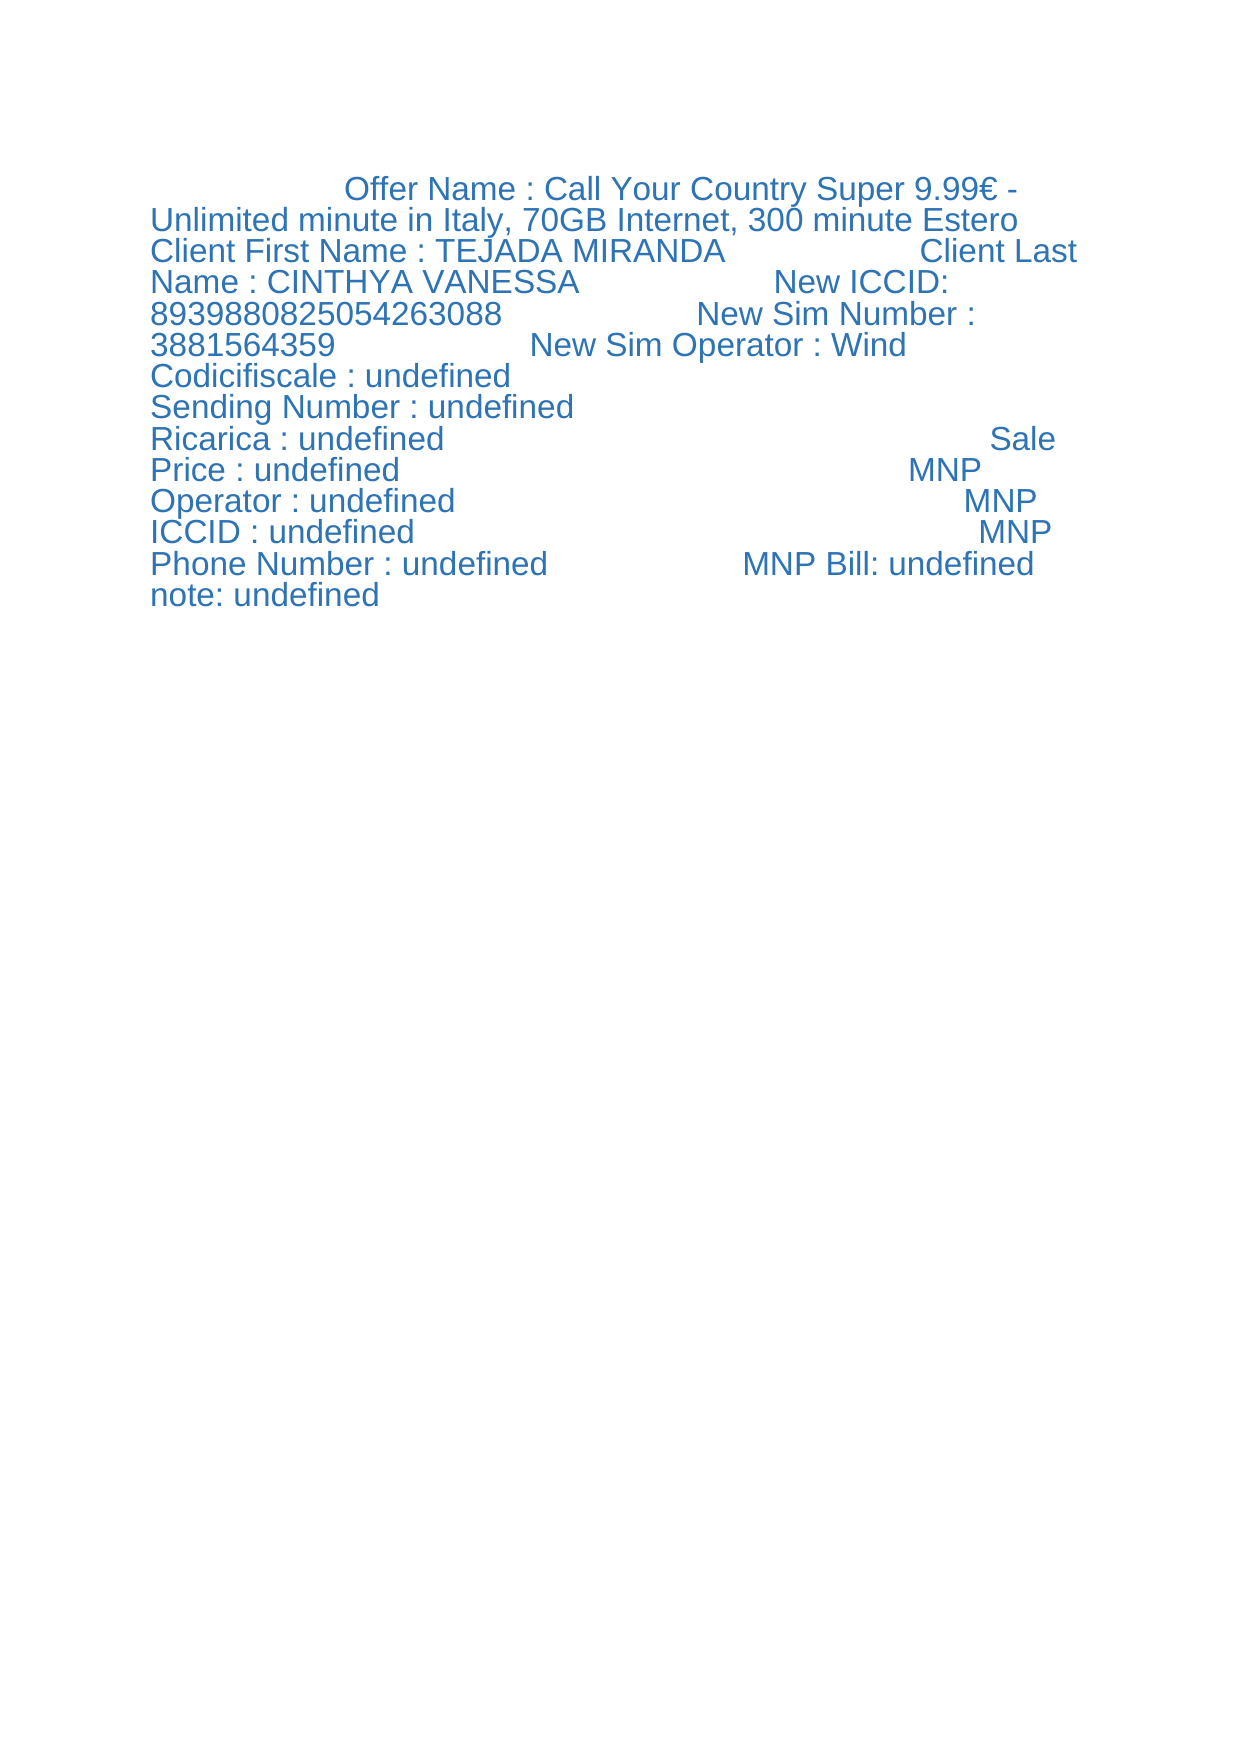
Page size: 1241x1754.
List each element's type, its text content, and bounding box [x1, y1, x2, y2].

subtitle Offer Name : Call Your Country Super 9.99€ -Unlimited minute in Italy, 70GB Internet, 300 minute Estero Client First Name : TEJADA MIRANDA Client Last Name : CINTHYA VANESSA New ICCID: 8939880825054263088 New Sim Number : 3881564359 New Sim Operator : Wind Codicifiscale : undefined Sending Number : undefined Ricarica : undefined Sale Price : undefined MNP Operator : undefined MNP ICCID : undefined MNP Phone Number : undefined MNP Bill: undefined note: undefined [150, 175, 1090, 612]
